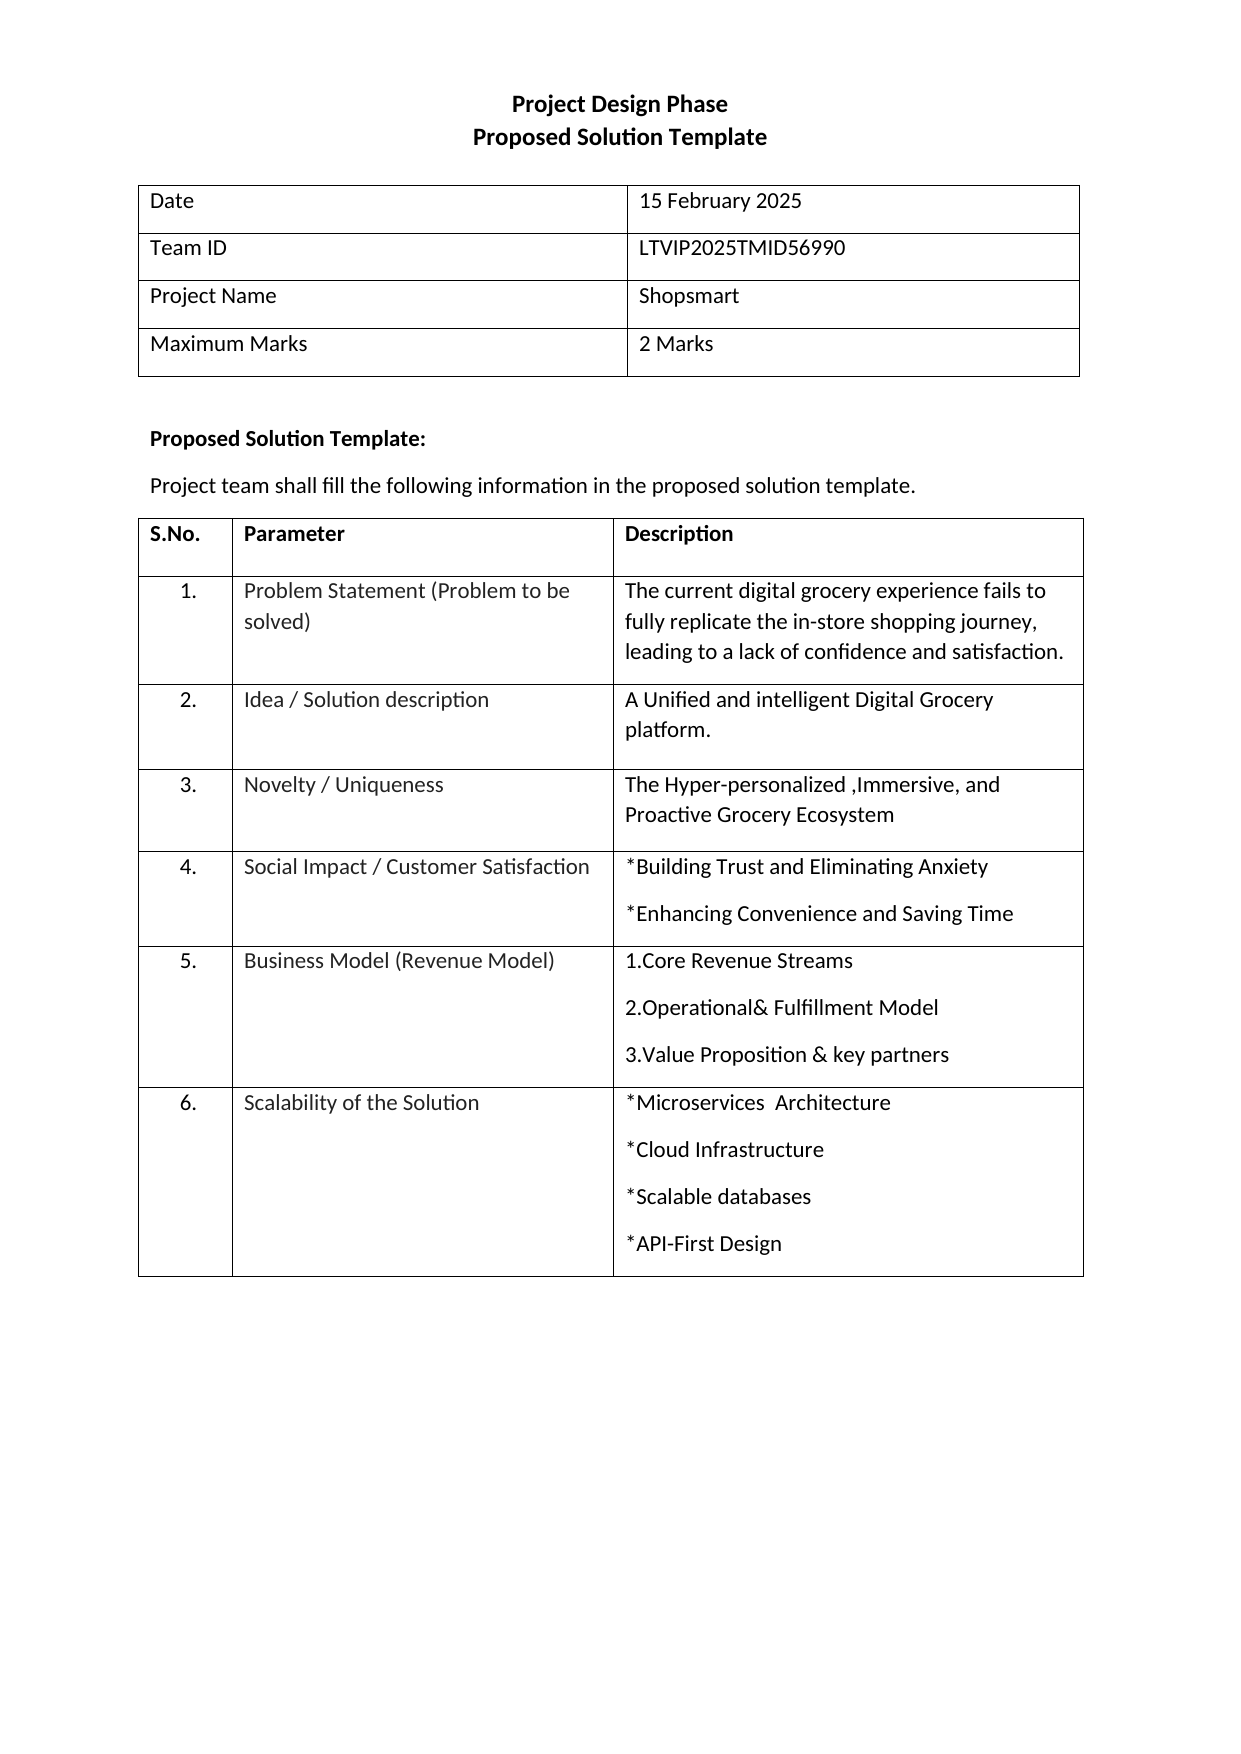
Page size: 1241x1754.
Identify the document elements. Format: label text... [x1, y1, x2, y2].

table_cell [139, 685, 232, 769]
table_cell Novelty / Uniqueness [233, 770, 613, 851]
table_cell Scalability of the Solution [233, 1088, 613, 1276]
table_cell Problem Statement (Problem to be solved) [233, 577, 613, 684]
text Project team shall fill the following information in the proposed solution template. [150, 471, 1090, 499]
table_cell 1.Core Revenue Streams 2.Operational& Fulfillment Model 3.Value Proposition & key partners [614, 947, 1083, 1087]
table_cell 2 Marks [628, 329, 1079, 376]
table_cell [139, 1088, 232, 1276]
table_cell [139, 577, 232, 684]
table_cell *Building Trust and Eliminating Anxiety *Enhancing Convenience and Saving Time [614, 852, 1083, 946]
table_cell The Hyper-personalized ,Immersive, and Proactive Grocery Ecosystem [614, 770, 1083, 851]
text Project Design Phase [150, 89, 1090, 119]
table_cell Maximum Marks [139, 329, 627, 376]
table_cell LTVIP2025TMID56990 [628, 234, 1079, 280]
table_header S.No. [139, 519, 232, 576]
table_cell [139, 947, 232, 1087]
table_cell Business Model (Revenue Model) [233, 947, 613, 1087]
table_header Description [614, 519, 1083, 576]
table_cell [139, 852, 232, 946]
table_cell Project Name [139, 281, 627, 328]
table_cell Shopsmart [628, 281, 1079, 328]
table_cell *Microservices Architecture *Cloud Infrastructure *Scalable databases *API-First Design [614, 1088, 1083, 1276]
text Proposed Solution Template [150, 122, 1090, 152]
table_cell [139, 770, 232, 851]
text Proposed Solution Template: [150, 424, 1090, 452]
table_cell Social Impact / Customer Satisfaction [233, 852, 613, 946]
table_header Date [139, 186, 627, 232]
table_cell Idea / Solution description [233, 685, 613, 769]
table_header 15 February 2025 [628, 186, 1079, 232]
table_cell Team ID [139, 234, 627, 280]
table_cell A Unified and intelligent Digital Grocery platform. [614, 685, 1083, 769]
table_cell The current digital grocery experience fails to fully replicate the in-store shopping journey, leading to a lack of confidence and satisfaction. [614, 577, 1083, 684]
table_header Parameter [233, 519, 613, 576]
